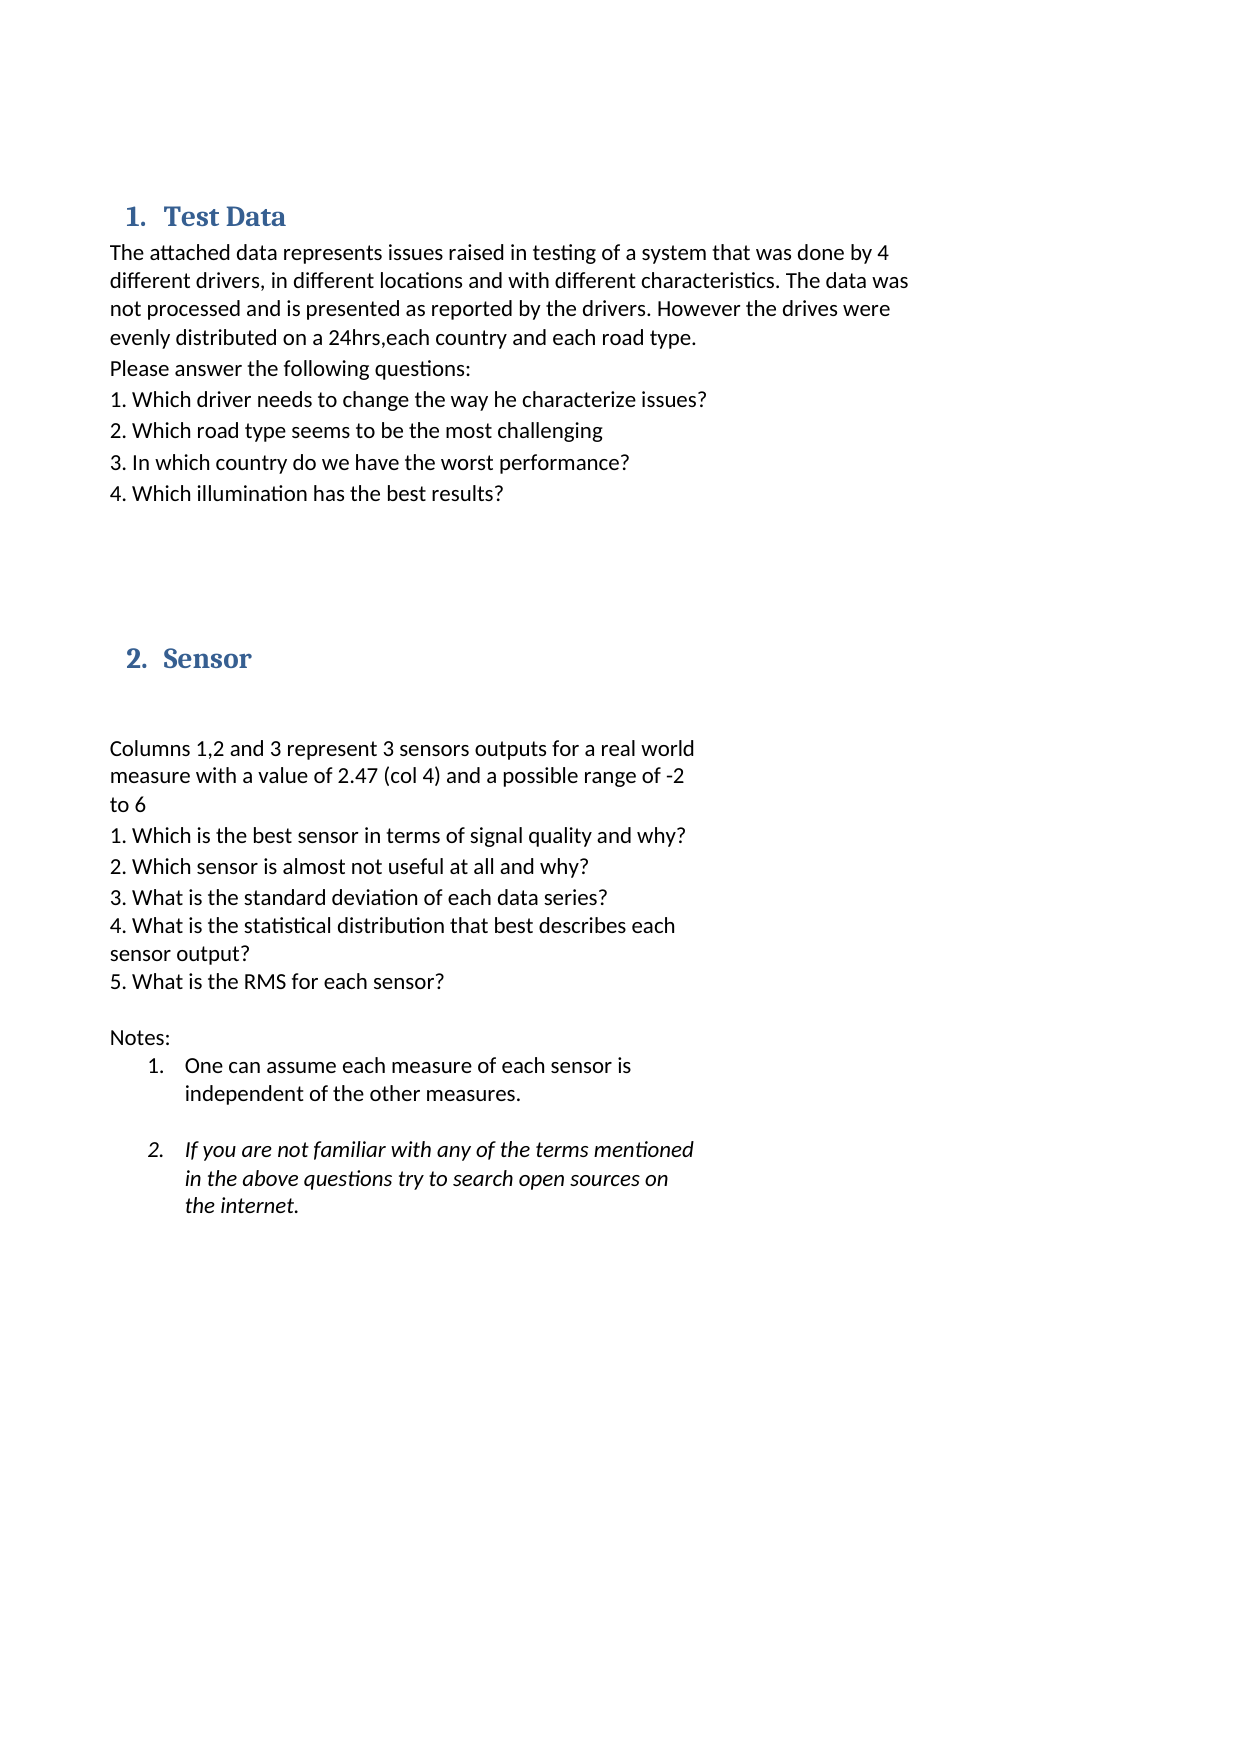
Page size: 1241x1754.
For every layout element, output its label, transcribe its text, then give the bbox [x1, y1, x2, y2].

table_cell 2. Which road type seems to be the most challenging [98, 413, 921, 444]
subtitle Test Data [126, 200, 1034, 233]
table_header The attached data represents issues raised in testing of a system that was done by 4 different drivers, in different locations and with different characteristics. The data was not processed and is presented as reported by the drivers. However the drives were evenly distributed on a 24hrs,each country and each road type. [98, 239, 921, 351]
table_header Columns 1,2 and 3 represent 3 sensors outputs for a real world measure with a value of 2.47 (col 4) and a possible range of -2 to 6 [98, 734, 714, 818]
table_cell 4. What is the statistical distribution that best describes each sensor output? [98, 911, 714, 967]
table_cell 1. Which driver needs to change the way he characterize issues? [98, 382, 921, 413]
subtitle Sensor [126, 642, 1034, 676]
table_cell 2. Which sensor is almost not useful at all and why? [98, 849, 714, 880]
table_cell 1. Which is the best sensor in terms of signal quality and why? [98, 818, 714, 849]
table_cell 3. What is the standard deviation of each data series? [98, 880, 714, 911]
table_cell 5. What is the RMS for each sensor? Notes: One can assume each measure of each sensor is independent of the other measures. If you are not familiar with any of the terms mentioned in the above questions try to search open sources on the internet. [98, 968, 714, 1220]
table_cell 3. In which country do we have the worst performance? [98, 444, 921, 476]
table_cell 4. Which illumination has the best results? [98, 476, 921, 507]
table_cell Please answer the following questions: [98, 351, 921, 382]
